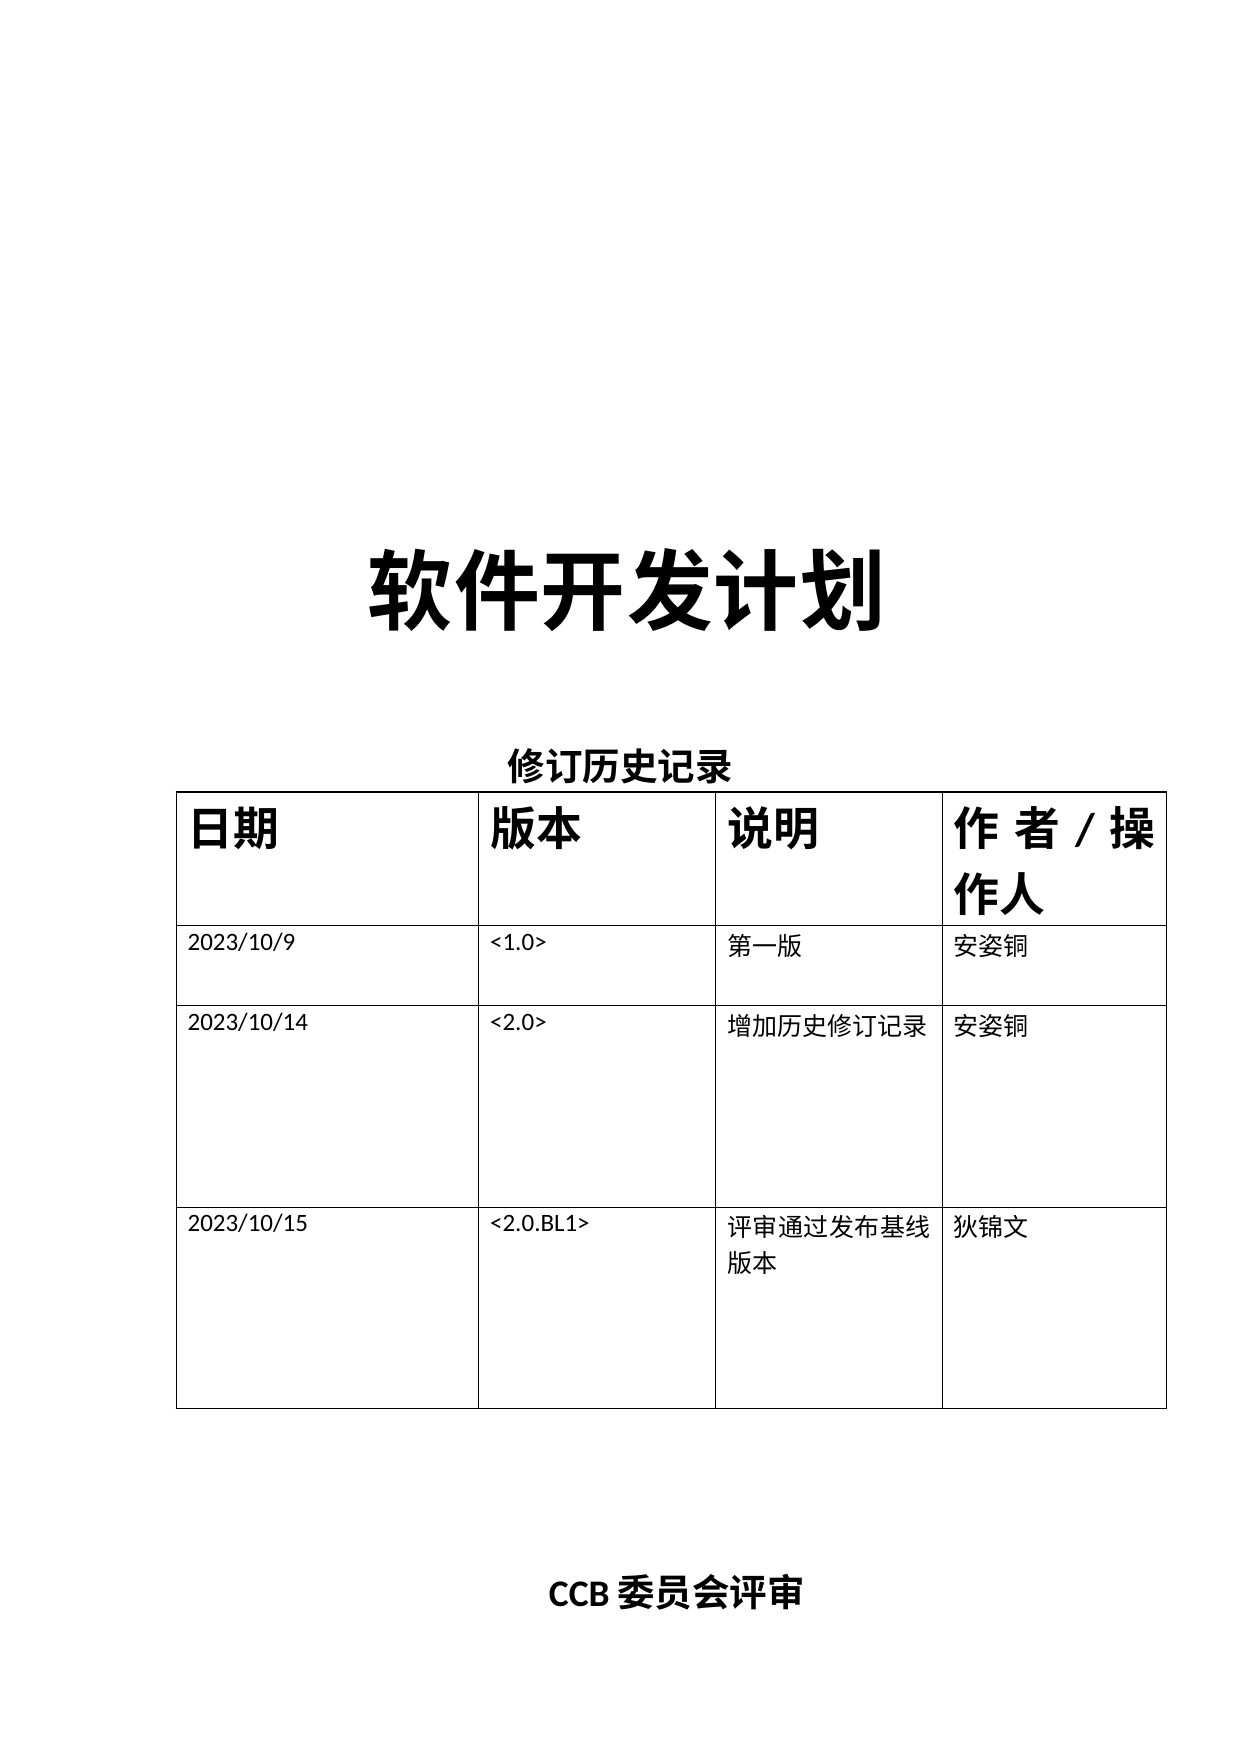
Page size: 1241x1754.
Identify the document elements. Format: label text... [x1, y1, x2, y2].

table_cell 安姿铜 [943, 926, 1166, 1005]
text 软件开发计划 [187, 532, 1053, 646]
table_header 版本 [479, 793, 715, 925]
table_cell 第一版 [716, 926, 942, 1005]
table_cell <2.0> [479, 1006, 715, 1207]
table_cell <2.0.BL1> [479, 1208, 715, 1408]
table_header 日期 [177, 793, 478, 925]
table_cell 2023/10/15 [177, 1208, 478, 1408]
table_header 作者/操作人 [943, 793, 1166, 925]
table_cell 狄锦文 [943, 1208, 1166, 1408]
table_cell <1.0> [479, 926, 715, 1005]
table_header 说明 [716, 793, 942, 925]
text CCB委员会评审 [187, 1589, 1053, 1611]
table_cell 评审通过发布基线版本 [716, 1208, 942, 1408]
table_cell 2023/10/14 [177, 1006, 478, 1207]
text 修订历史记录 [187, 737, 1053, 791]
table_cell 安姿铜 [943, 1006, 1166, 1207]
table_cell 2023/10/9 [177, 926, 478, 1005]
table_cell 增加历史修订记录 [716, 1006, 942, 1207]
